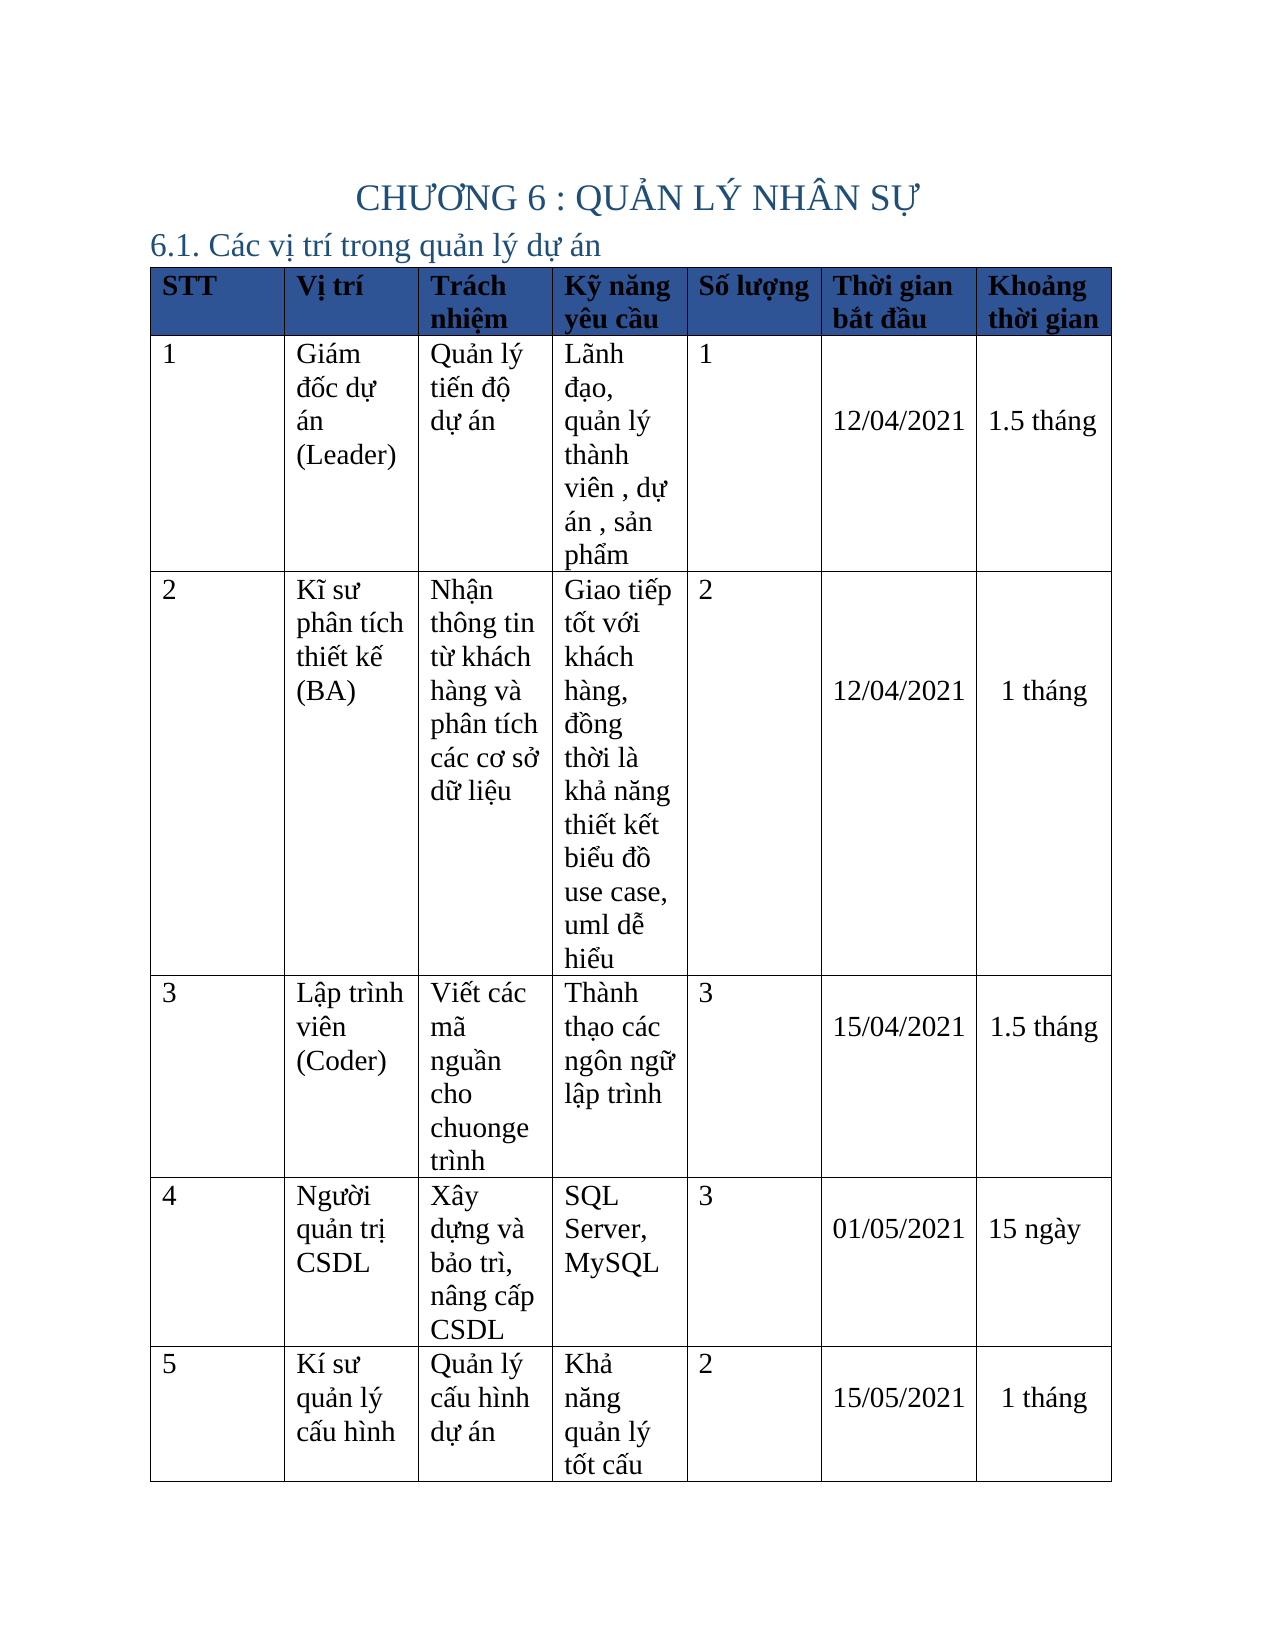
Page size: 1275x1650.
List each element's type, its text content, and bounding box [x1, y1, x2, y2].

table_cell SQL Server, MySQL [553, 1178, 687, 1346]
subtitle 6.1. Các vị trí trong quản lý dự án [150, 226, 1125, 264]
table_cell 01/05/2021 [822, 1178, 976, 1346]
table_cell 1.5 tháng [977, 976, 1111, 1177]
table_header Trách nhiệm [419, 268, 552, 335]
table_cell Nhận thông tin từ khách hàng và phân tích các cơ sở dữ liệu [419, 572, 552, 974]
table_cell 15 ngày [977, 1178, 1111, 1346]
table_cell 3 [151, 976, 284, 1177]
table_cell 15/04/2021 [822, 976, 976, 1177]
table_cell 15/05/2021 [822, 1347, 976, 1481]
table_cell 12/04/2021 [822, 572, 976, 974]
table_cell 1 [151, 336, 284, 571]
table_cell Quản lý tiến độ dự án [419, 336, 552, 571]
table_header Số lượng [688, 268, 821, 335]
table_header Khoảng thời gian [977, 268, 1111, 335]
table_cell 1.5 tháng [977, 336, 1111, 571]
table_cell 2 [151, 572, 284, 974]
table_cell Viết các mã nguần cho chuonge trình [419, 976, 552, 1177]
table_cell 2 [688, 572, 821, 974]
table_cell 1 tháng [977, 572, 1111, 974]
table_cell Lập trình viên (Coder) [285, 976, 418, 1177]
table_cell Xây dựng và bảo trì, nâng cấp CSDL [419, 1178, 552, 1346]
table_cell Giao tiếp tốt với khách hàng, đồng thời là khả năng thiết kết biểu đồ use case, uml dễ hiểu [553, 572, 687, 974]
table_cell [419, 1347, 552, 1481]
table_cell Người quản trị CSDL [285, 1178, 418, 1346]
table_cell Kĩ sư phân tích thiết kế (BA) [285, 572, 418, 974]
table_cell 12/04/2021 [822, 336, 976, 571]
table_header Vị trí [285, 268, 418, 335]
table_header Kỹ năng yêu cầu [553, 268, 687, 335]
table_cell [285, 1347, 418, 1481]
table_cell 2 [688, 1347, 821, 1481]
table_header STT [151, 268, 284, 335]
table_cell Lãnh đạo, quản lý thành viên , dự án , sản phẩm [553, 336, 687, 571]
table_cell 1 tháng [977, 1347, 1111, 1481]
table_cell 3 [688, 1178, 821, 1346]
table_cell Giám đốc dự án (Leader) [285, 336, 418, 571]
table_header Thời gian bắt đầu [822, 268, 976, 335]
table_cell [553, 1347, 687, 1481]
subtitle CHƯƠNG 6 : QUẢN LÝ NHÂN SỰ [150, 175, 1125, 218]
table_cell 4 [151, 1178, 284, 1346]
table_cell Thành thạo các ngôn ngữ lập trình [553, 976, 687, 1177]
table_cell 5 [151, 1347, 284, 1481]
table_cell 1 [688, 336, 821, 571]
table_cell 3 [688, 976, 821, 1177]
